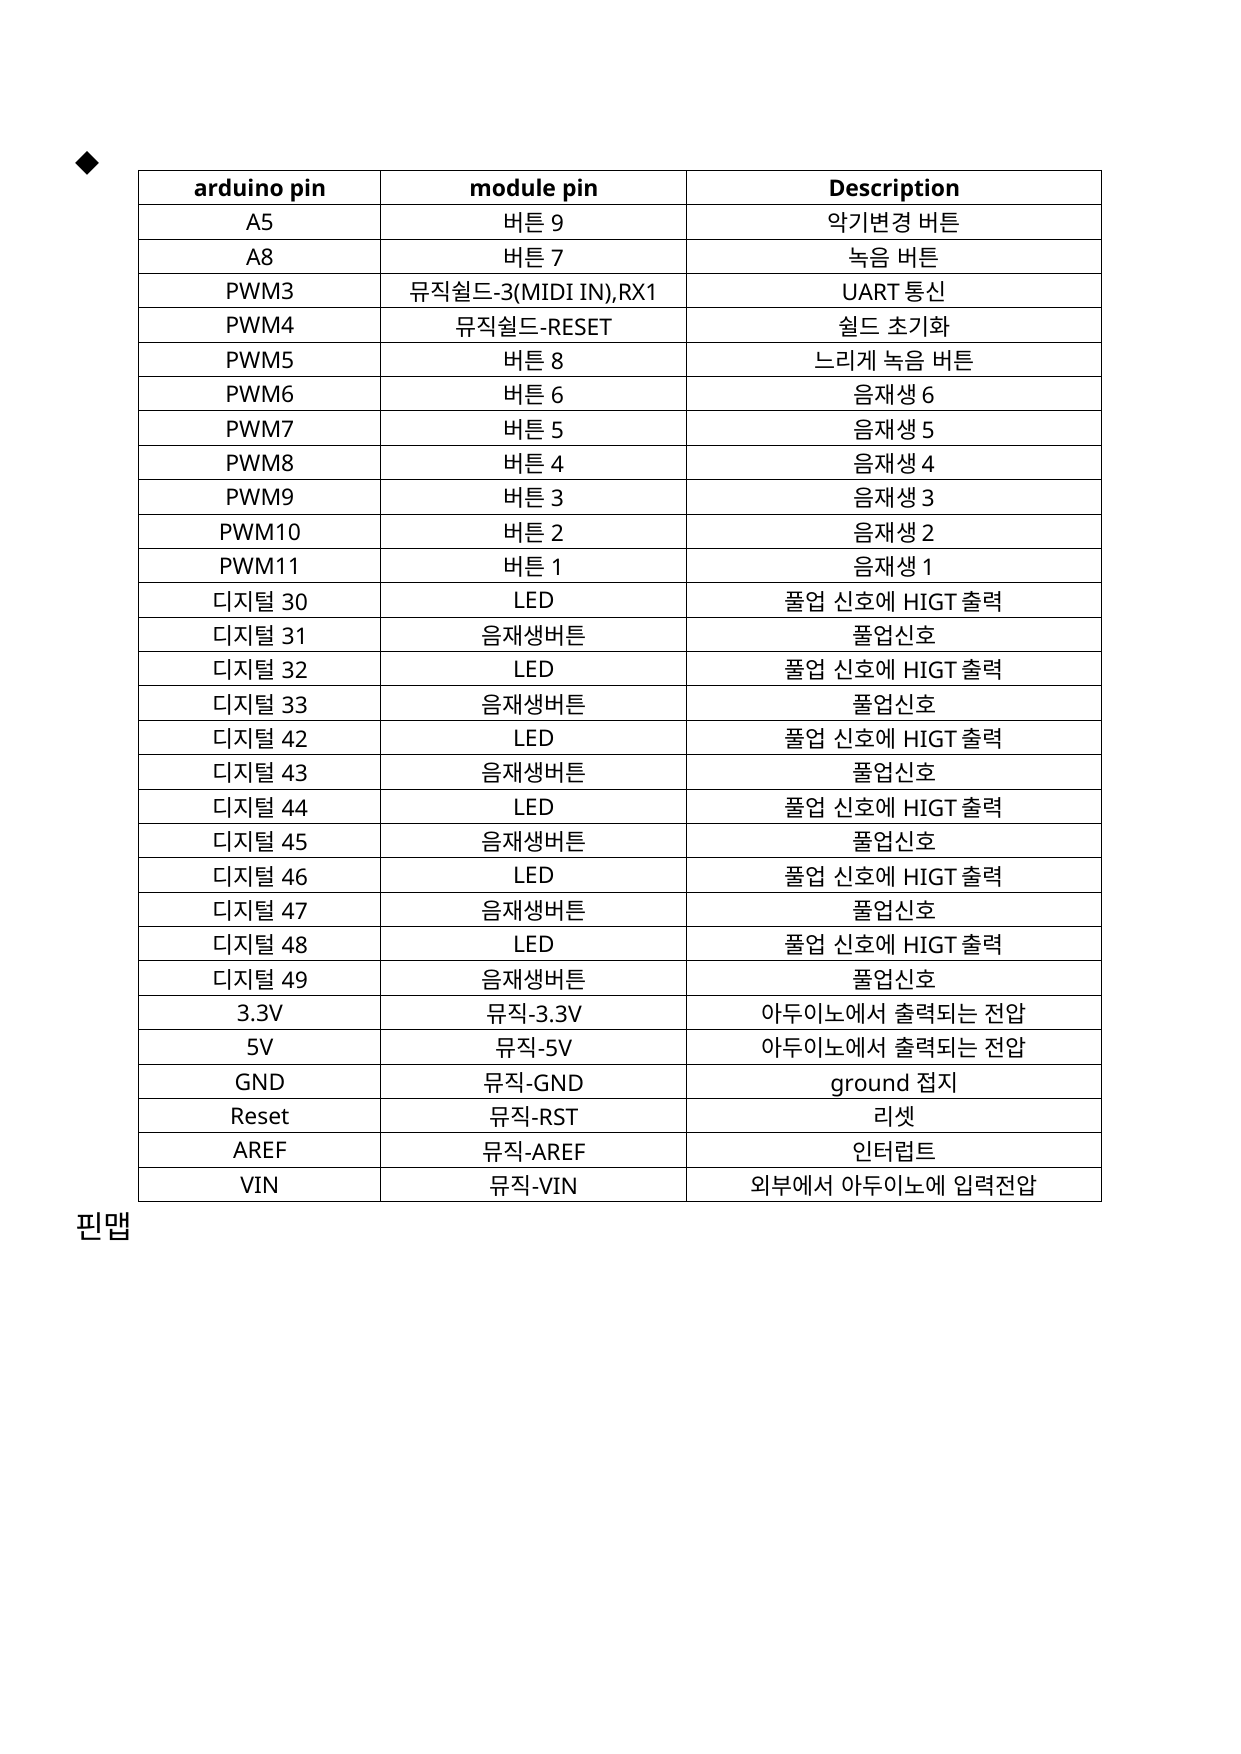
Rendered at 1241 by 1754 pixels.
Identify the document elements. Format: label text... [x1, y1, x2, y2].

table_cell 풀업신호 [687, 686, 1101, 720]
table_cell LED [381, 858, 686, 892]
table_cell 풀업 신호에 HIGT출력 [687, 652, 1101, 685]
table_cell 인터럽트 [687, 1133, 1101, 1167]
table_cell 버튼2 [381, 515, 686, 548]
table_cell 버튼3 [381, 480, 686, 513]
table_cell 풀업 신호에 HIGT출력 [687, 790, 1101, 823]
table_cell PWM9 [139, 480, 380, 513]
table_cell 아두이노에서 출력되는 전압 [687, 996, 1101, 1029]
table_cell 풀업신호 [687, 755, 1101, 788]
table_cell 디지털 47 [139, 893, 380, 926]
table_cell 음재생1 [687, 549, 1101, 582]
table_cell 3.3V [139, 996, 380, 1029]
table_cell 버튼9 [381, 205, 686, 238]
table_cell 버튼8 [381, 343, 686, 376]
table_cell 디지털 31 [139, 618, 380, 651]
table_cell LED [381, 652, 686, 685]
table_cell 뮤직쉴드-3(MIDI IN),RX1 [381, 274, 686, 307]
table_cell PWM8 [139, 446, 380, 479]
table_cell VIN [139, 1168, 380, 1201]
table_cell 뮤직-GND [381, 1065, 686, 1098]
table_cell AREF [139, 1133, 380, 1167]
table_cell 음재생버튼 [381, 755, 686, 788]
table_cell 풀업 신호에 HIGT출력 [687, 858, 1101, 892]
table_cell 풀업신호 [687, 961, 1101, 995]
table_cell LED [381, 721, 686, 754]
table_cell A5 [139, 205, 380, 238]
table_cell 음재생4 [687, 446, 1101, 479]
table_cell 5V [139, 1030, 380, 1063]
table_cell 디지털 46 [139, 858, 380, 892]
table_cell 버튼7 [381, 240, 686, 273]
table_cell 느리게 녹음 버튼 [687, 343, 1101, 376]
table_cell 리셋 [687, 1099, 1101, 1132]
table_cell PWM6 [139, 377, 380, 410]
table_cell 쉴드 초기화 [687, 308, 1101, 342]
table_cell Reset [139, 1099, 380, 1132]
table_cell 악기변경 버튼 [687, 205, 1101, 238]
table_cell 디지털 42 [139, 721, 380, 754]
table_cell 풀업신호 [687, 618, 1101, 651]
table_cell PWM5 [139, 343, 380, 376]
table_cell 풀업 신호에 HIGT출력 [687, 927, 1101, 960]
table_cell PWM4 [139, 308, 380, 342]
table_cell 뮤직-VIN [381, 1168, 686, 1201]
table_cell PWM3 [139, 274, 380, 307]
table_cell 뮤직쉴드-RESET [381, 308, 686, 342]
text ◆핀맵 [75, 138, 1165, 1247]
table_cell 녹음 버튼 [687, 240, 1101, 273]
table_cell GND [139, 1065, 380, 1098]
table_cell 음재생버튼 [381, 686, 686, 720]
table_cell PWM11 [139, 549, 380, 582]
table_header arduino pin [139, 171, 380, 204]
table_cell 디지털 48 [139, 927, 380, 960]
table_cell 뮤직-AREF [381, 1133, 686, 1167]
table_cell 풀업 신호에 HIGT출력 [687, 583, 1101, 617]
table_cell 디지털 49 [139, 961, 380, 995]
table_cell 뮤직-3.3V [381, 996, 686, 1029]
table_cell 디지털 32 [139, 652, 380, 685]
table_header Description [687, 171, 1101, 204]
table_cell UART통신 [687, 274, 1101, 307]
table_cell 디지털 30 [139, 583, 380, 617]
table_cell 풀업신호 [687, 824, 1101, 857]
table_cell LED [381, 927, 686, 960]
table_cell 음재생6 [687, 377, 1101, 410]
table_cell 뮤직-RST [381, 1099, 686, 1132]
table_cell 음재생버튼 [381, 618, 686, 651]
table_cell 디지털 44 [139, 790, 380, 823]
table_cell 버튼6 [381, 377, 686, 410]
table_cell LED [381, 790, 686, 823]
table_cell 버튼5 [381, 411, 686, 445]
table_cell 풀업 신호에 HIGT출력 [687, 721, 1101, 754]
table_cell PWM10 [139, 515, 380, 548]
table_cell 음재생버튼 [381, 824, 686, 857]
table_cell 음재생3 [687, 480, 1101, 513]
table_cell 디지털 45 [139, 824, 380, 857]
table_cell PWM7 [139, 411, 380, 445]
table_cell ground 접지 [687, 1065, 1101, 1098]
table_cell A8 [139, 240, 380, 273]
table_cell 음재생5 [687, 411, 1101, 445]
table_cell 음재생2 [687, 515, 1101, 548]
table_cell 디지털 43 [139, 755, 380, 788]
table_cell 음재생버튼 [381, 893, 686, 926]
table_cell 아두이노에서 출력되는 전압 [687, 1030, 1101, 1063]
table_cell 디지털 33 [139, 686, 380, 720]
table_cell 뮤직-5V [381, 1030, 686, 1063]
table_cell 버튼4 [381, 446, 686, 479]
table_cell 음재생버튼 [381, 961, 686, 995]
table_cell 버튼1 [381, 549, 686, 582]
table_header module pin [381, 171, 686, 204]
table_cell 외부에서 아두이노에 입력전압 [687, 1168, 1101, 1201]
table_cell LED [381, 583, 686, 617]
table_cell 풀업신호 [687, 893, 1101, 926]
